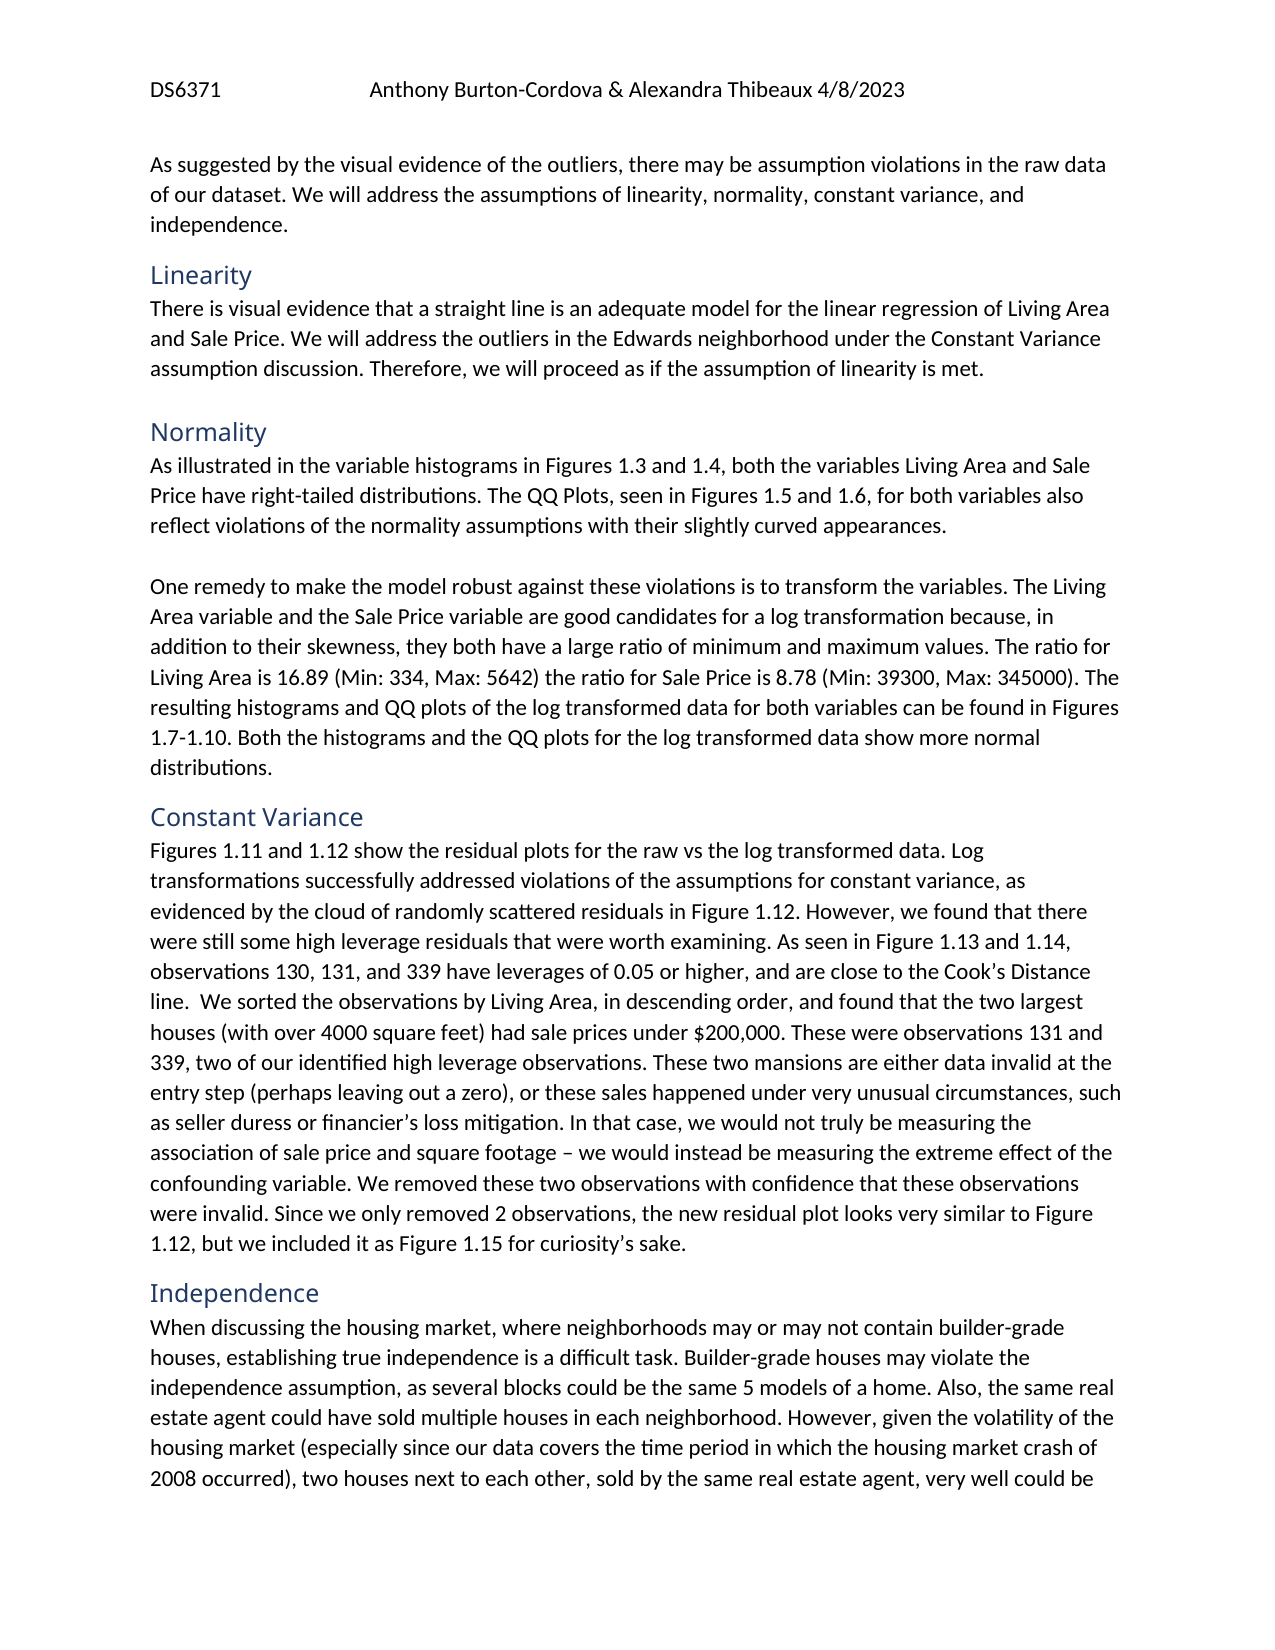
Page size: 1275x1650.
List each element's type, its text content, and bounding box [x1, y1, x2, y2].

text Constant Variance Figures 1.11 and 1.12 show the residual plots for the raw vs the log transformed data. Log transformations successfully addressed violations of the assumptions for constant variance, as evidenced by the cloud of randomly scattered residuals in Figure 1.12. However, we found that there were still some high leverage residuals that were worth examining. As seen in Figure 1.13 and 1.14, observations 130, 131, and 339 have leverages of 0.05 or higher, and are close to the Cook’s Distance line. We sorted the observations by Living Area, in descending order, and found that the two largest houses (with over 4000 square feet) had sale prices under $200,000. These were observations 131 and 339, two of our identified high leverage observations. These two mansions are either data invalid at the entry step (perhaps leaving out a zero), or these sales happened under very unusual circumstances, such as seller duress or financier’s loss mitigation. In that case, we would not truly be measuring the association of sale price and square footage – we would instead be measuring the extreme effect of the confounding variable. We removed these two observations with confidence that these observations were invalid. Since we only removed 2 observations, the new residual plot looks very similar to Figure 1.12, but we included it as Figure 1.15 for curiosity’s sake. [150, 800, 1125, 1257]
subtitle Linearity [150, 257, 1125, 291]
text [150, 1313, 1125, 1492]
text Normality As illustrated in the variable histograms in Figures 1.3 and 1.4, both the variables Living Area and Sale Price have right-tailed distributions. The QQ Plots, seen in Figures 1.5 and 1.6, for both variables also reflect violations of the normality assumptions with their slightly curved appearances. [150, 415, 1125, 539]
text As suggested by the visual evidence of the outliers, there may be assumption violations in the raw data of our dataset. We will address the assumptions of linearity, normality, constant variance, and independence. [150, 150, 1125, 238]
subtitle Independence [150, 1276, 1125, 1310]
text One remedy to make the model robust against these violations is to transform the variables. The Living Area variable and the Sale Price variable are good candidates for a log transformation because, in addition to their skewness, they both have a large ratio of minimum and maximum values. The ratio for Living Area is 16.89 (Min: 334, Max: 5642) the ratio for Sale Price is 8.78 (Min: 39300, Max: 345000). The resulting histograms and QQ plots of the log transformed data for both variables can be found in Figures 1.7-1.10. Both the histograms and the QQ plots for the log transformed data show more normal distributions. [150, 572, 1125, 781]
text There is visual evidence that a straight line is an adequate model for the linear regression of Living Area and Sale Price. We will address the outliers in the Edwards neighborhood under the Constant Variance assumption discussion. Therefore, we will proceed as if the assumption of linearity is met. [150, 294, 1125, 413]
